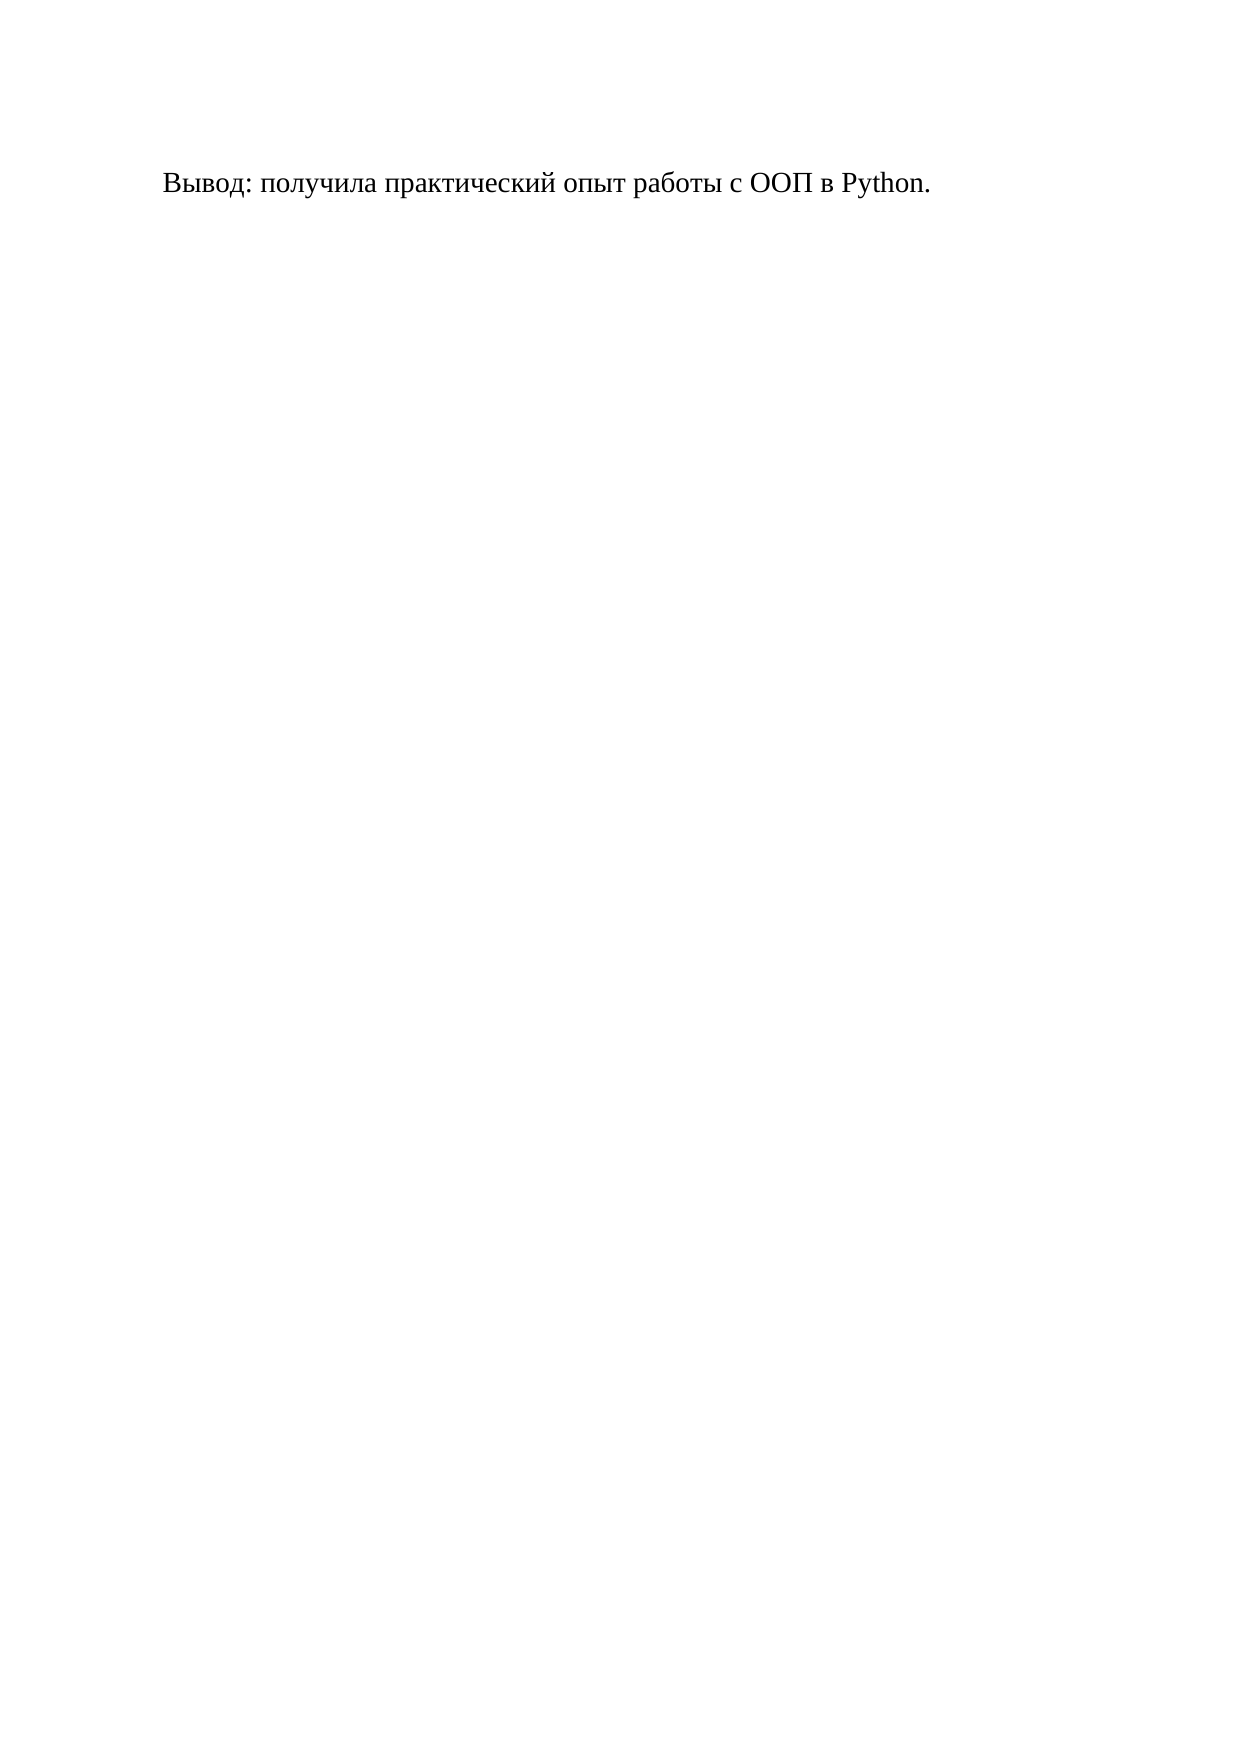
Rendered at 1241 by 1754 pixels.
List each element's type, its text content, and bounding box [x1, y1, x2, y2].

text Вывод: получила практический опыт работы с ООП в Python. [103, 165, 1152, 198]
